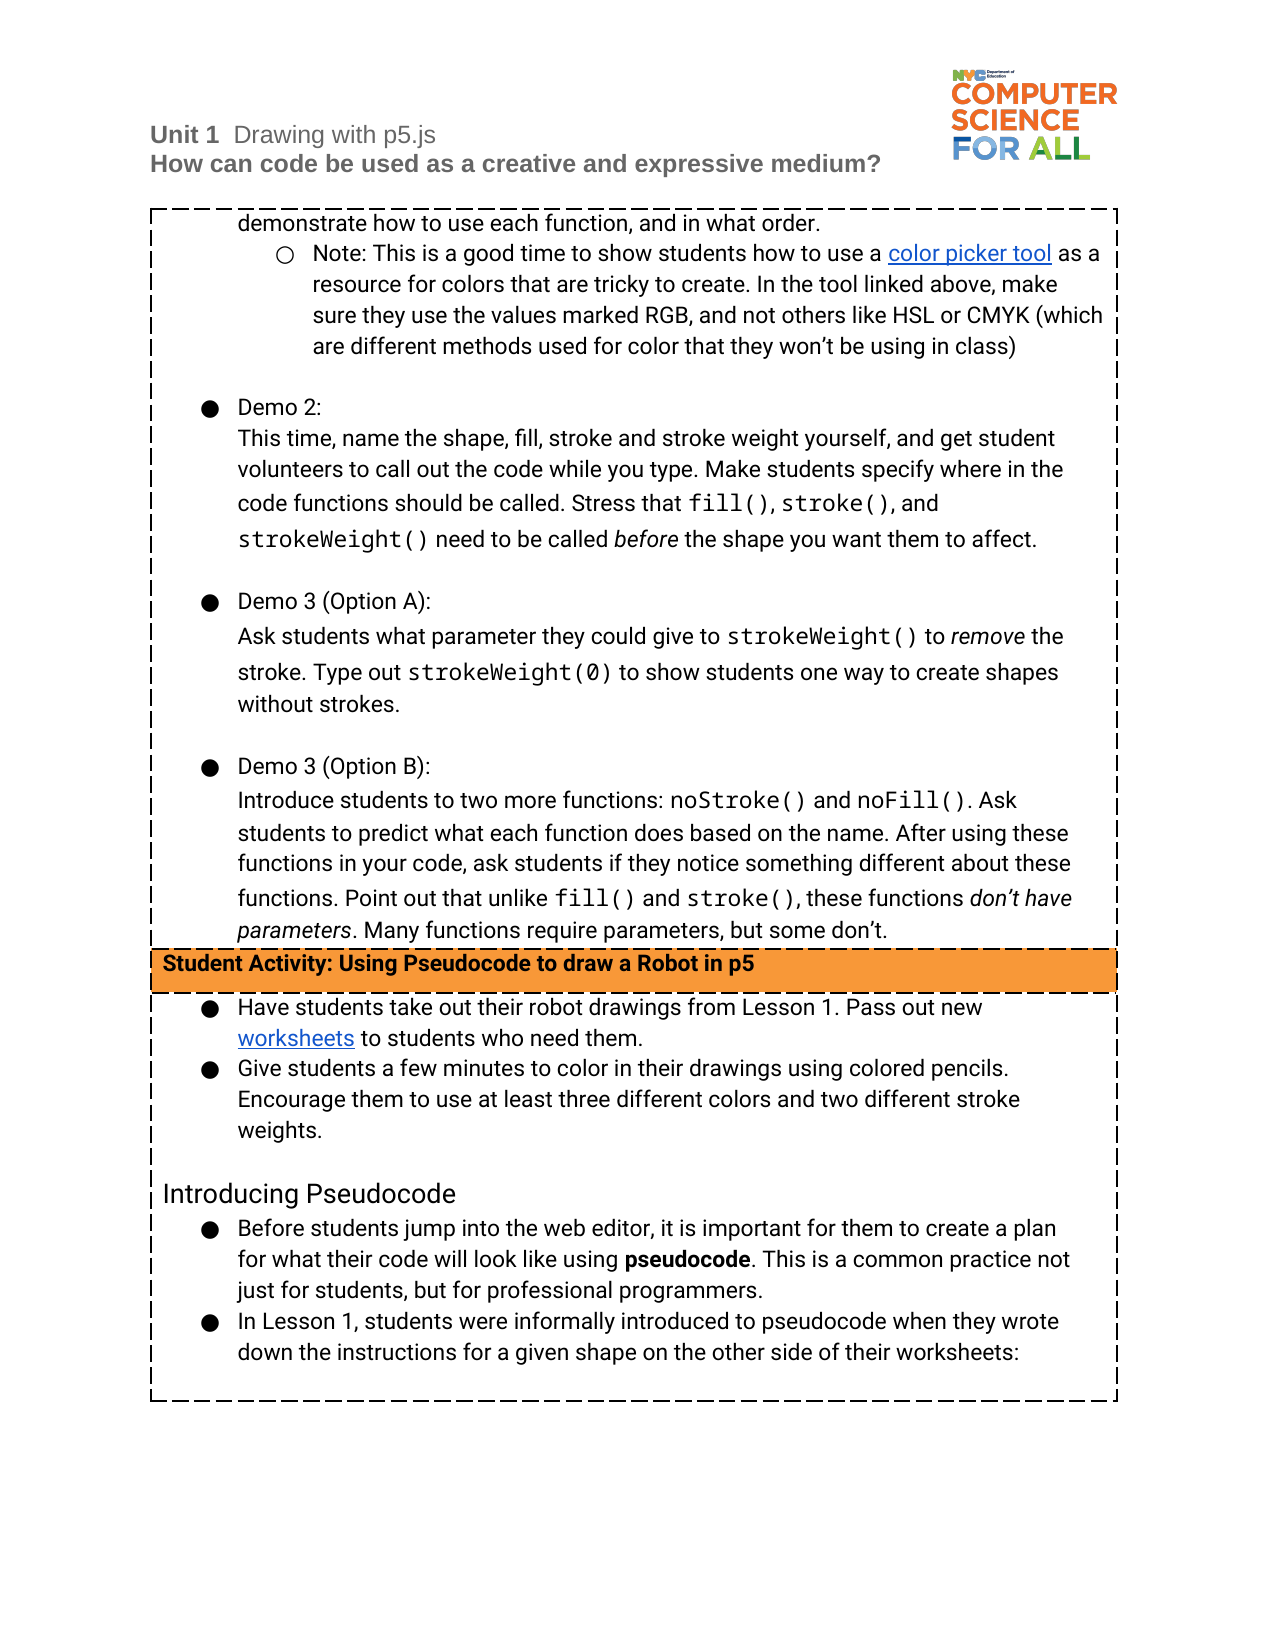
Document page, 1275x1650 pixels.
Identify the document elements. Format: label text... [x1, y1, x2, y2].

table_cell Student Activity: Using Pseudocode to draw a Robot in p5 [151, 948, 1117, 992]
picture [940, 60, 1125, 170]
